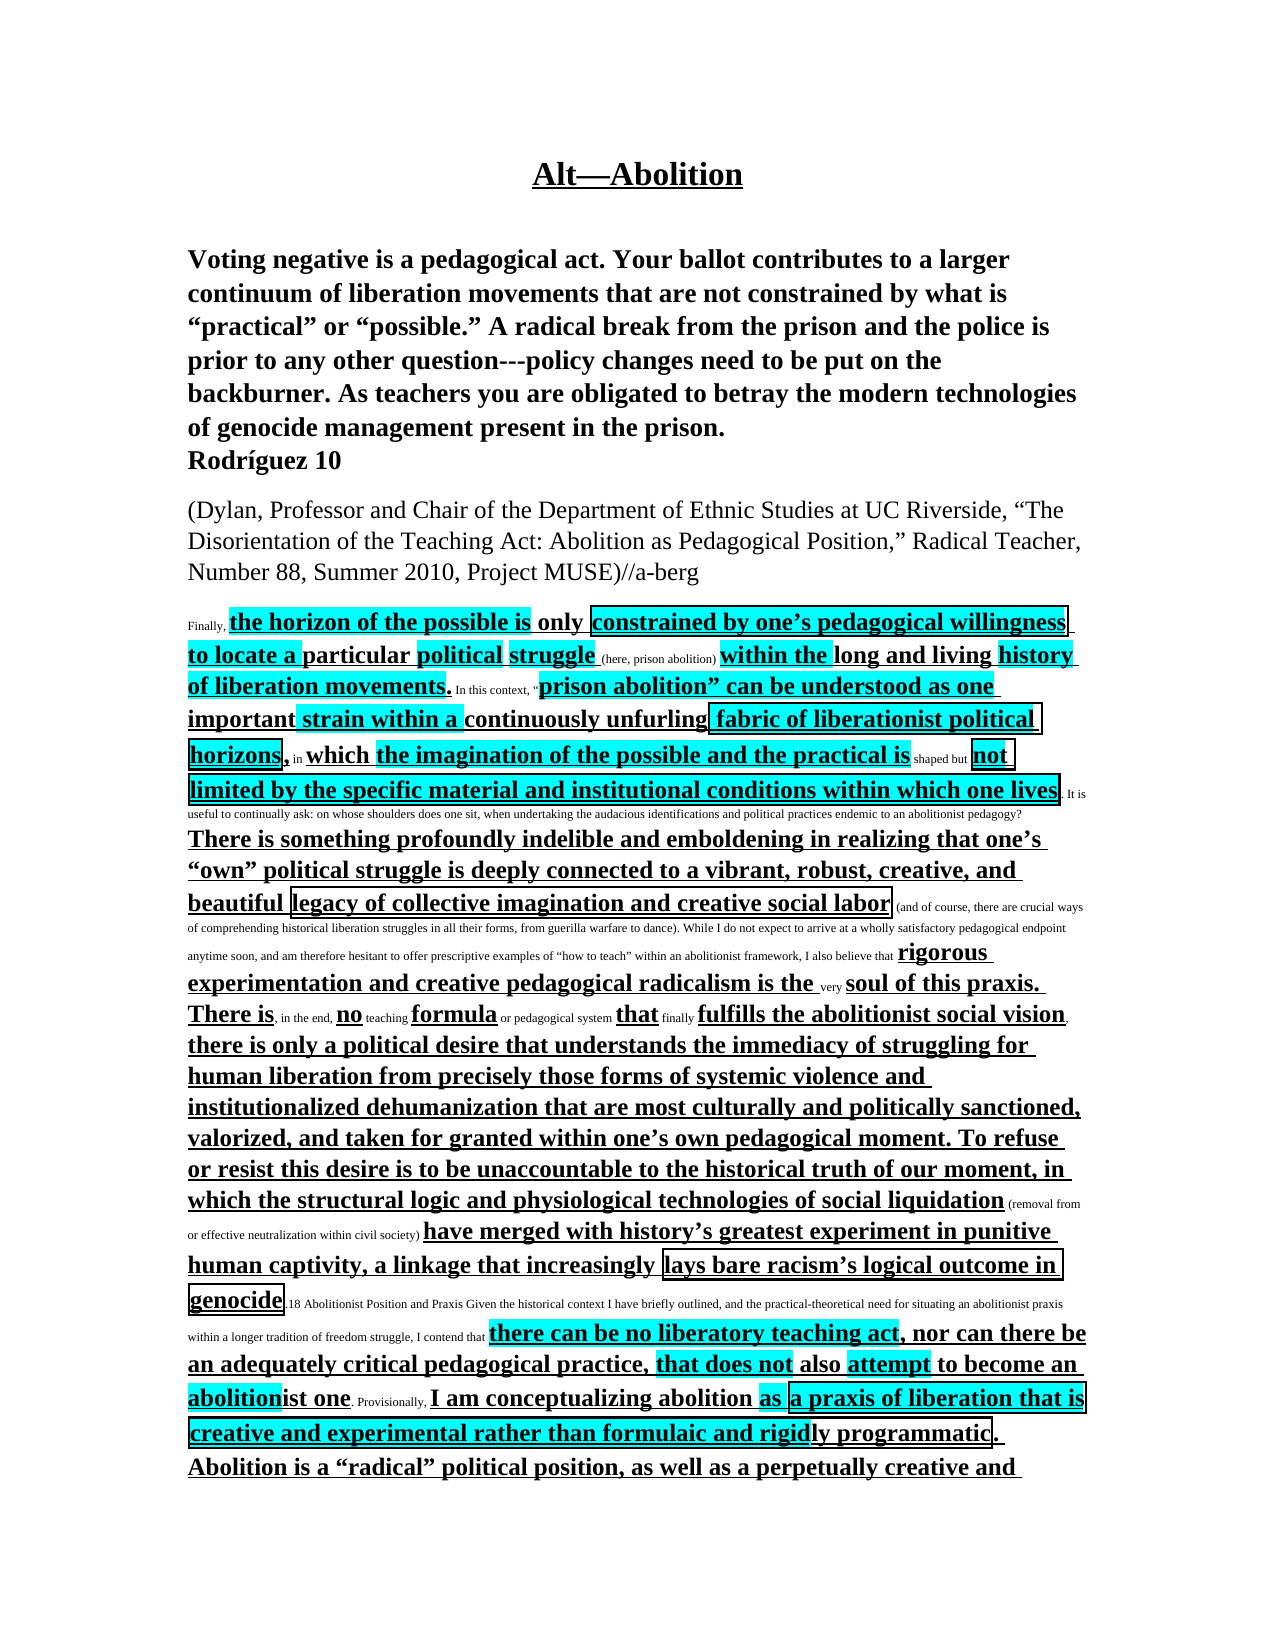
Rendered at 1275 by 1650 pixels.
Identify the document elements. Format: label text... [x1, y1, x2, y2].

text (Dylan, Professor and Chair of the Department of Ethnic Studies at UC Riverside, “The Disorientation of the Teaching Act: Abolition as Pedagogical Position,” Radical Teacher, Number 88, Summer 2010, Project MUSE)//a-berg [187, 495, 1087, 586]
subtitle Alt—Abolition [187, 154, 1087, 192]
subtitle Voting negative is a pedagogical act. Your ballot contributes to a larger continuum of liberation movements that are not constrained by what is “practical” or “possible.” A radical break from the prison and the police is prior to any other question---policy changes need to be put on the backburner. As teachers you are obligated to betray the modern technologies of genocide management present in the prison. [187, 243, 1087, 442]
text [187, 604, 1087, 1480]
text Rodríguez 10 [187, 444, 1087, 476]
